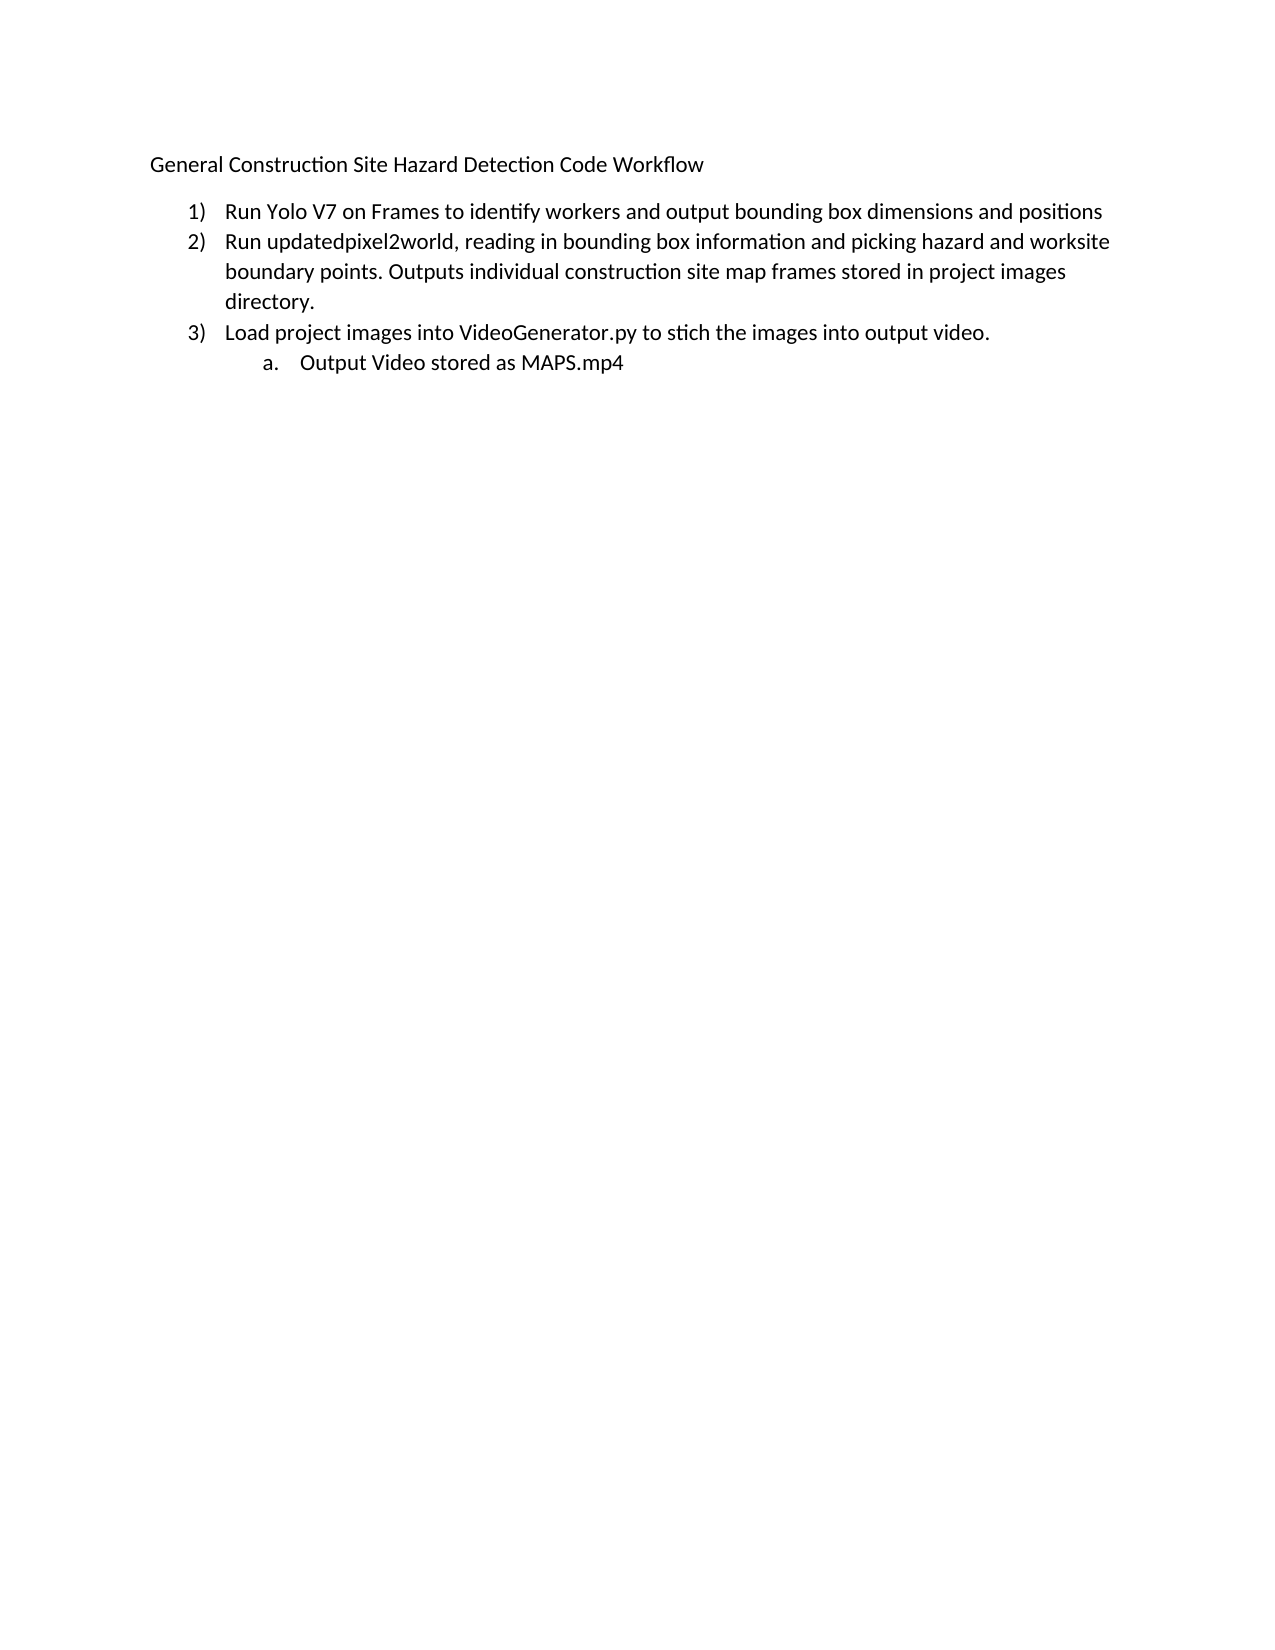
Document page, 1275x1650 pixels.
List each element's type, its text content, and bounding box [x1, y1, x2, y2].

list Load project images into VideoGenerator.py to stich the images into output video. [187, 318, 1125, 346]
list Run Yolo V7 on Frames to identify workers and output bounding box dimensions and positions [187, 197, 1125, 225]
list Output Video stored as MAPS.mp4 [262, 348, 1125, 376]
text General Construction Site Hazard Detection Code Workflow [150, 150, 1125, 178]
list Run updatedpixel2world, reading in bounding box information and picking hazard and worksite boundary points. Outputs individual construction site map frames stored in project images directory. [187, 227, 1125, 316]
